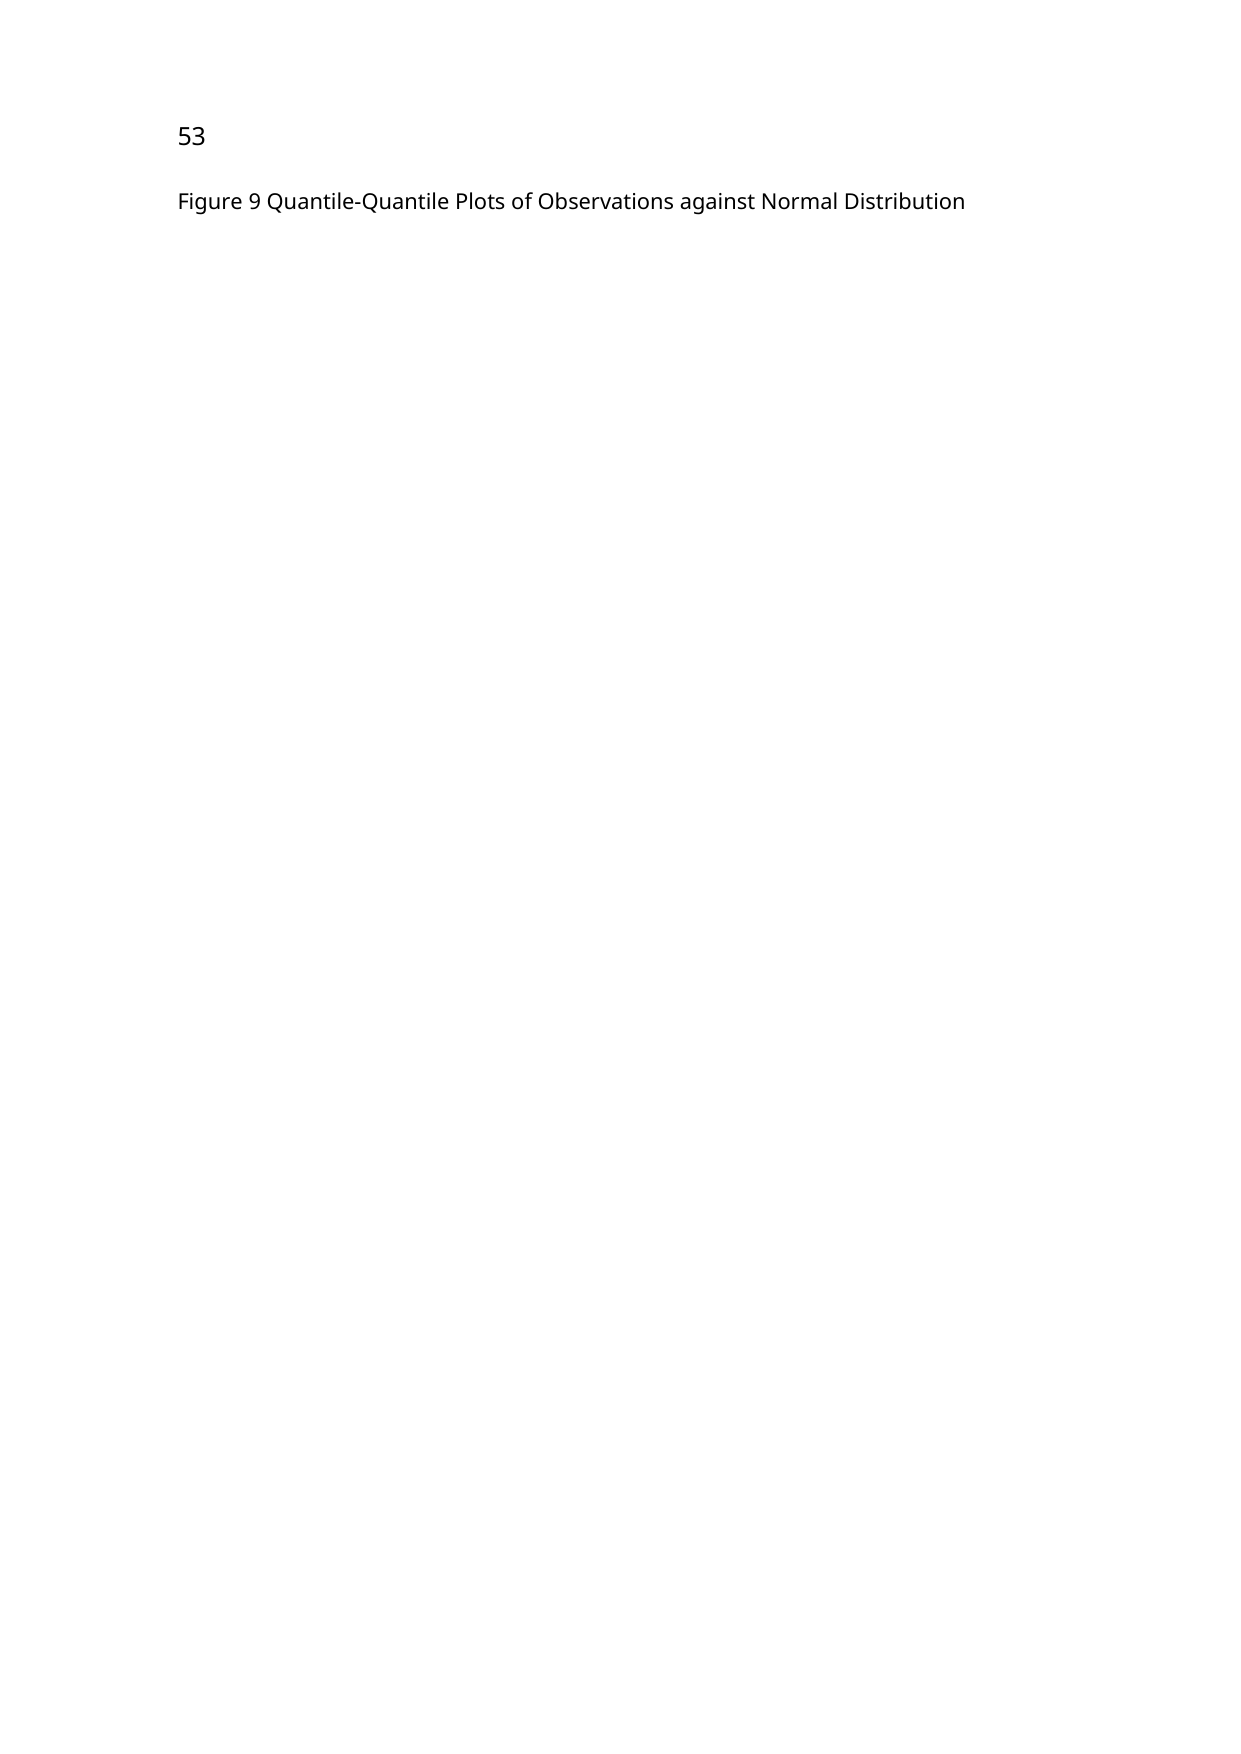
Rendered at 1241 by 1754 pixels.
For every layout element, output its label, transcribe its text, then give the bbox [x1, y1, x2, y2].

text Figure 9 Quantile-Quantile Plots of Observations against Normal Distribution [177, 186, 1063, 216]
